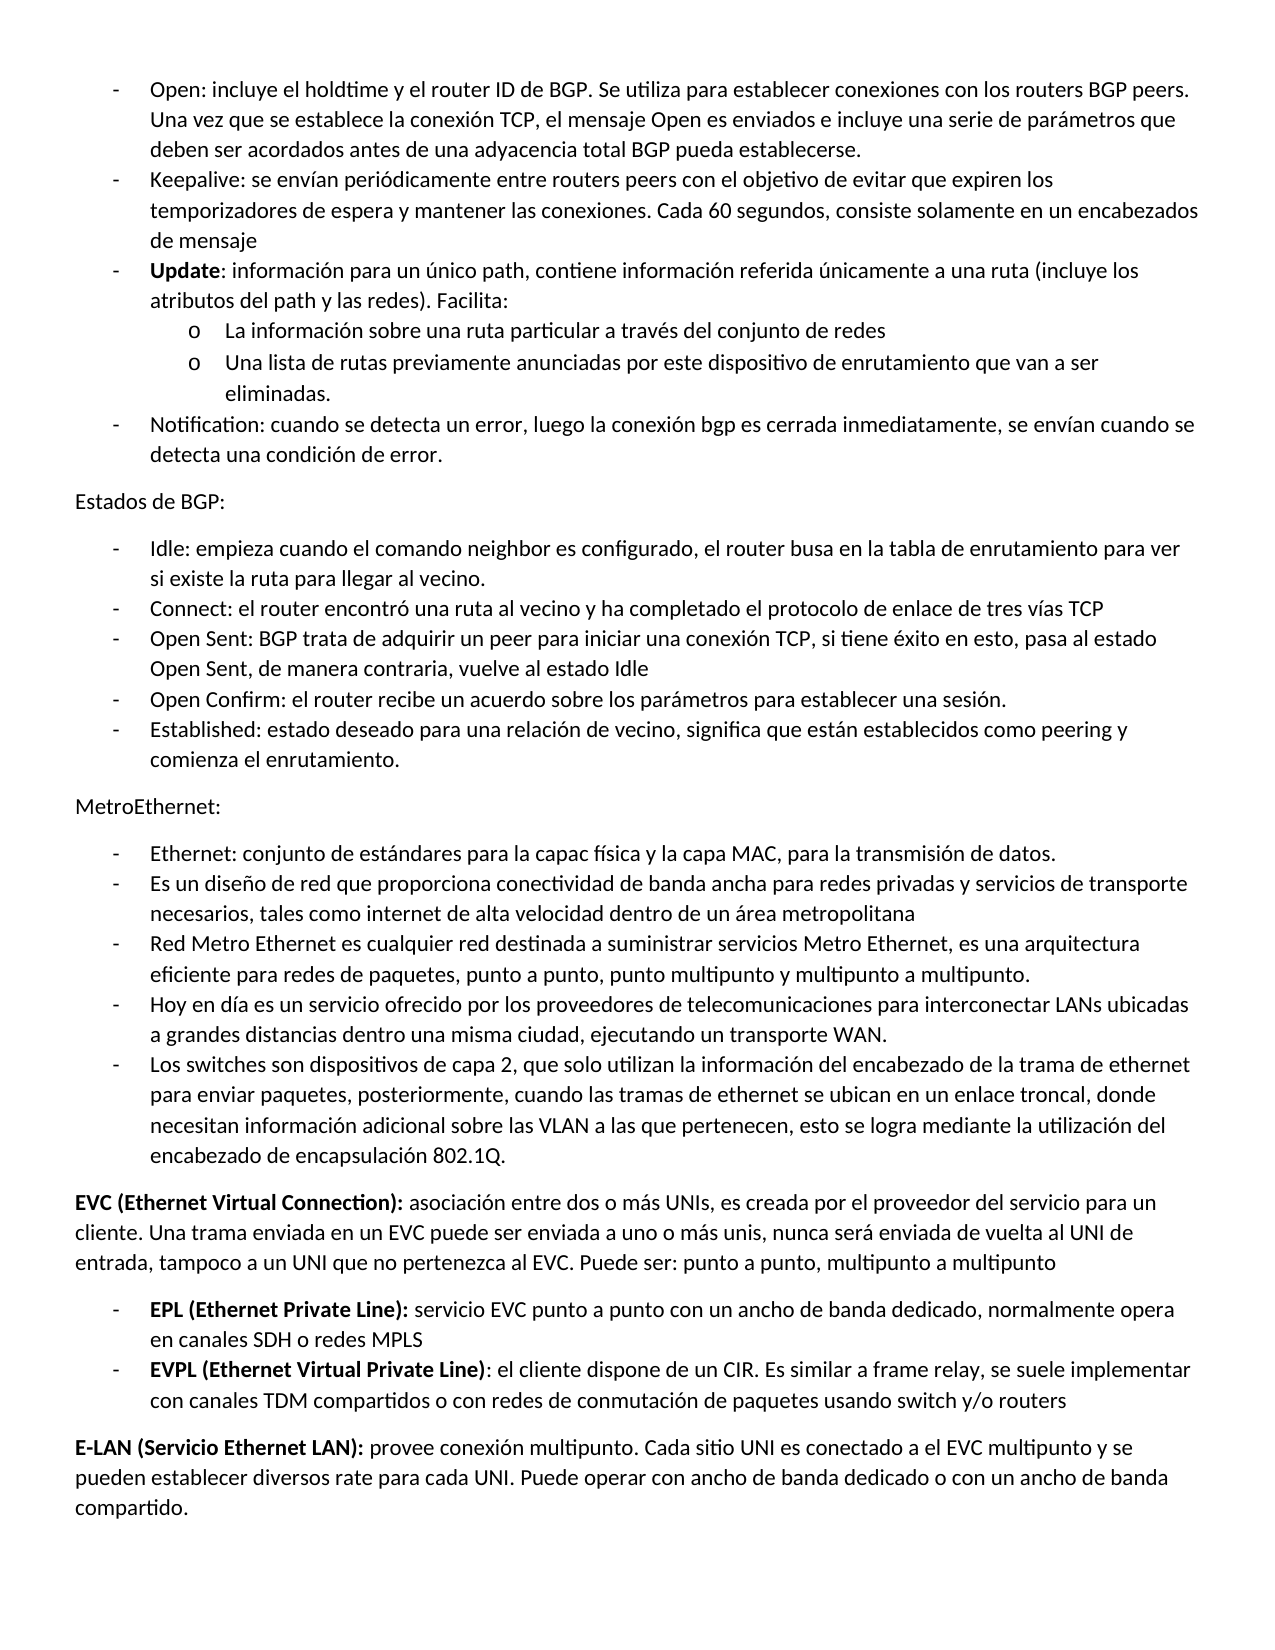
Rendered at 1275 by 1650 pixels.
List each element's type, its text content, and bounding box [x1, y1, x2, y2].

list EVPL (Ethernet Virtual Private Line): el cliente dispone de un CIR. Es similar a frame relay, se suele implementar con canales TDM compartidos o con redes de conmutación de paquetes usando switch y/o routers [112, 1356, 1200, 1414]
list Open Sent: BGP trata de adquirir un peer para iniciar una conexión TCP, si tiene éxito en esto, pasa al estado Open Sent, de manera contraria, vuelve al estado Idle [112, 624, 1200, 682]
list EPL (Ethernet Private Line): servicio EVC punto a punto con un ancho de banda dedicado, normalmente opera en canales SDH o redes MPLS [112, 1295, 1200, 1353]
text EVC (Ethernet Virtual Connection): asociación entre dos o más UNIs, es creada por el proveedor del servicio para un cliente. Una trama enviada en un EVC puede ser enviada a uno o más unis, nunca será enviada de vuelta al UNI de entrada, tampoco a un UNI que no pertenezca al EVC. Puede ser: punto a punto, multipunto a multipunto [75, 1188, 1200, 1276]
list Established: estado deseado para una relación de vecino, significa que están establecidos como peering y comienza el enrutamiento. [112, 715, 1200, 773]
text MetroEthernet: [75, 792, 1200, 820]
list Una lista de rutas previamente anunciadas por este dispositivo de enrutamiento que van a ser eliminadas. [187, 348, 1200, 407]
list Keepalive: se envían periódicamente entre routers peers con el objetivo de evitar que expiren los temporizadores de espera y mantener las conexiones. Cada 60 segundos, consiste solamente en un encabezados de mensaje [112, 166, 1200, 254]
list Es un diseño de red que proporciona conectividad de banda ancha para redes privadas y servicios de transporte necesarios, tales como internet de alta velocidad dentro de un área metropolitana [112, 869, 1200, 927]
list La información sobre una ruta particular a través del conjunto de redes [187, 317, 1200, 346]
list Idle: empieza cuando el comando neighbor es configurado, el router busa en la tabla de enrutamiento para ver si existe la ruta para llegar al vecino. [112, 534, 1200, 592]
list Update: información para un único path, contiene información referida únicamente a una ruta (incluye los atributos del path y las redes). Facilita: [112, 256, 1200, 314]
list Notification: cuando se detecta un error, luego la conexión bgp es cerrada inmediatamente, se envían cuando se detecta una condición de error. [112, 410, 1200, 468]
text Estados de BGP: [75, 487, 1200, 515]
list Connect: el router encontró una ruta al vecino y ha completado el protocolo de enlace de tres vías TCP [112, 594, 1200, 622]
text E-LAN (Servicio Ethernet LAN): provee conexión multipunto. Cada sitio UNI es conectado a el EVC multipunto y se pueden establecer diversos rate para cada UNI. Puede operar con ancho de banda dedicado o con un ancho de banda compartido. [75, 1433, 1200, 1521]
list Red Metro Ethernet es cualquier red destinada a suministrar servicios Metro Ethernet, es una arquitectura eficiente para redes de paquetes, punto a punto, punto multipunto y multipunto a multipunto. [112, 929, 1200, 988]
list Los switches son dispositivos de capa 2, que solo utilizan la información del encabezado de la trama de ethernet para enviar paquetes, posteriormente, cuando las tramas de ethernet se ubican en un enlace troncal, donde necesitan información adicional sobre las VLAN a las que pertenecen, esto se logra mediante la utilización del encabezado de encapsulación 802.1Q. [112, 1050, 1200, 1169]
list Open: incluye el holdtime y el router ID de BGP. Se utiliza para establecer conexiones con los routers BGP peers. Una vez que se establece la conexión TCP, el mensaje Open es enviados e incluye una serie de parámetros que deben ser acordados antes de una adyacencia total BGP pueda establecerse. [112, 75, 1200, 163]
list Open Confirm: el router recibe un acuerdo sobre los parámetros para establecer una sesión. [112, 685, 1200, 713]
list Hoy en día es un servicio ofrecido por los proveedores de telecomunicaciones para interconectar LANs ubicadas a grandes distancias dentro una misma ciudad, ejecutando un transporte WAN. [112, 990, 1200, 1048]
list Ethernet: conjunto de estándares para la capac física y la capa MAC, para la transmisión de datos. [112, 839, 1200, 867]
